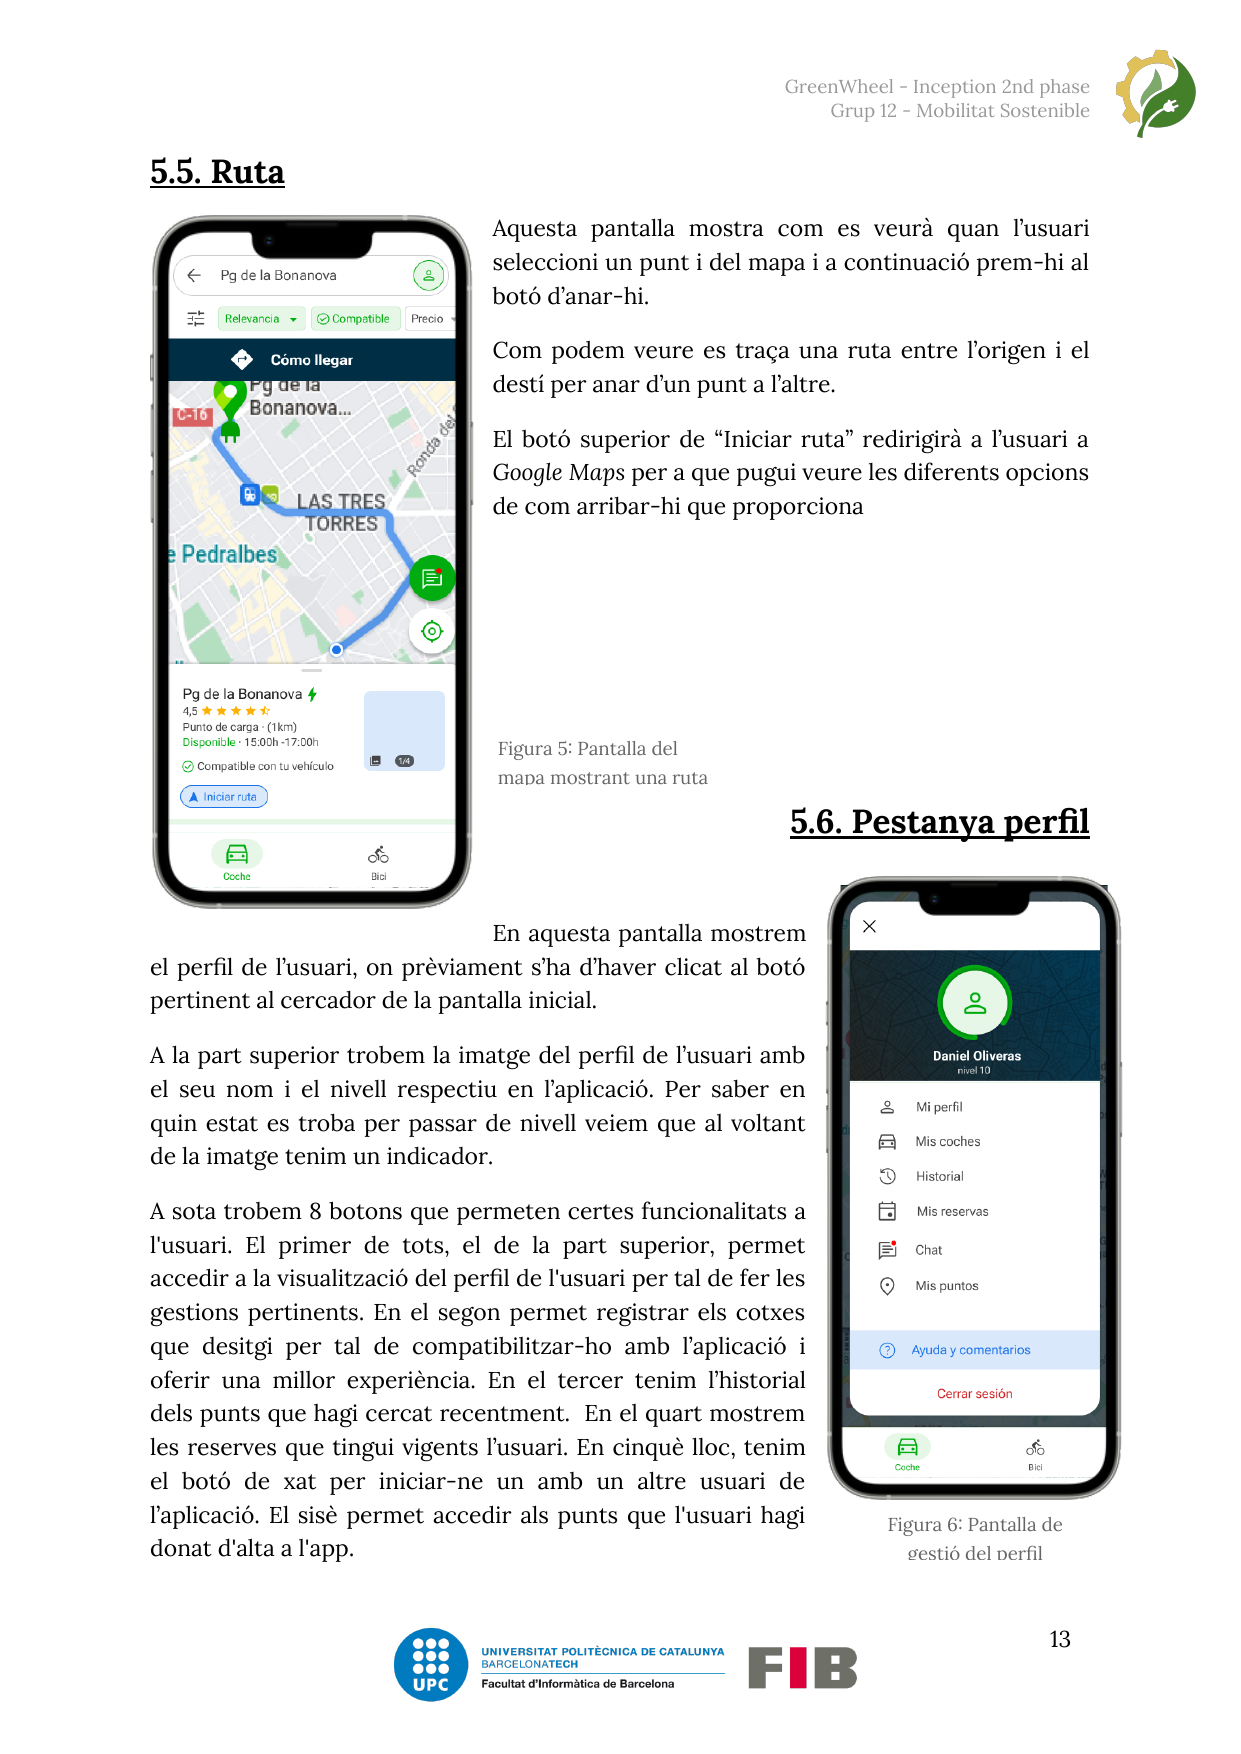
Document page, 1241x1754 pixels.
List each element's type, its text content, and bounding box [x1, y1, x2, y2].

text Com podem veure es traça una ruta entre l’origen i el destí per anar d’un punt a l’altre. [474, 336, 1090, 399]
subtitle 5.5. Ruta [150, 150, 1090, 193]
subtitle 5.6. Pestanya perfil [474, 800, 1090, 843]
picture [1107, 36, 1209, 143]
text Aquesta pantalla mostra com es veurà quan l’usuari seleccioni un punt i del mapa i a continuació prem-hi al botó d’anar-hi. [150, 213, 1090, 310]
picture [150, 215, 474, 909]
picture [825, 876, 1123, 1500]
text A sota trobem 8 botons que permeten certes funcionalitats a l'usuari. El primer de tots, el de la part superior, permet accedir a la visualització del perfil de l'usuari per tal de fer les gestions pertinents. En el segon permet registrar els cotxes que desitgi per tal de compatibilitzar-ho amb l’aplicació i oferir una millor experiència. En el tercer tenim l’historial dels punts que hagi cercat recentment. En el quart mostrem les reserves que tingui vigents l’usuari. En cinquè lloc, tenim el botó de xat per iniciar-ne un amb un altre usuari de l’aplicació. El sisè permet accedir als punts que l'usuari hagi donat d'alta a l'app. [150, 1196, 1090, 1563]
text El botó superior de “Iniciar ruta” redirigirà a l’usuari a Google Maps per a que pugui veure les diferents opcions de com arribar-hi que proporciona [474, 424, 1090, 521]
text A la part superior trobem la imatge del perfil de l’usuari amb el seu nom i el nivell respectiu en l’aplicació. Per saber en quin estat es troba per passar de nivell veiem que al voltant de la imatge tenim un indicador. [150, 1040, 825, 1171]
text En aquesta pantalla mostrem el perfil de l’usuari, on prèviament s’ha d’haver clicat al botó pertinent al cercador de la pantalla inicial. [150, 918, 825, 1015]
picture [379, 1623, 862, 1707]
